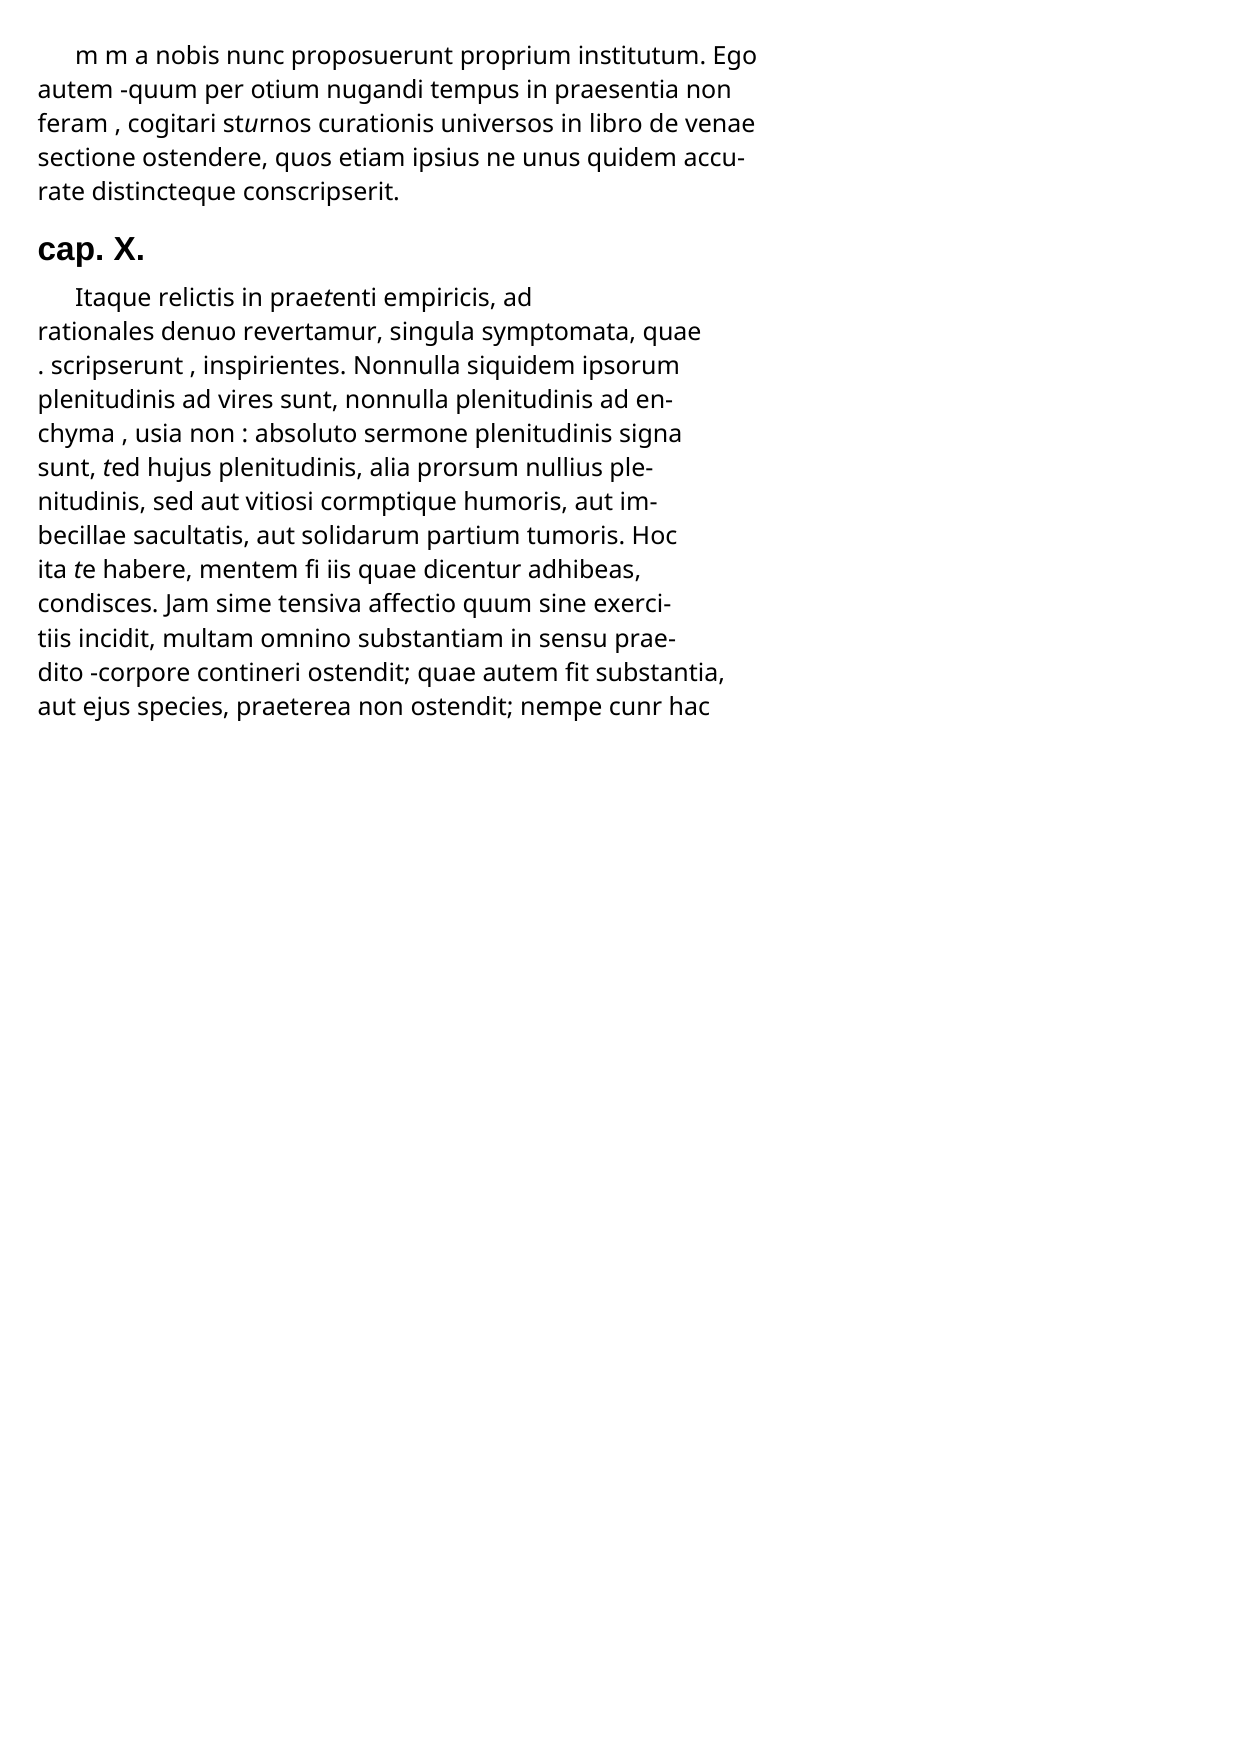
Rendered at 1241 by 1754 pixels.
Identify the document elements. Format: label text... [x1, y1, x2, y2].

text m m a nobis nunc proposuerunt proprium institutum. Ego autem -quum per otium nugandi tempus in praesentia non feram , cogitari sturnos curationis universos in libro de venae sectione ostendere, quos etiam ipsius ne unus quidem accu- rate distincteque conscripserit. [37, 37, 1203, 208]
subtitle cap. X. [37, 229, 1203, 267]
text Itaque relictis in praetenti empiricis, ad rationales denuo revertamur, singula symptomata, quae . scripserunt , inspirientes. Nonnulla siquidem ipsorum plenitudinis ad vires sunt, nonnulla plenitudinis ad en- chyma , usia non : absoluto sermone plenitudinis signa sunt, ted hujus plenitudinis, alia prorsum nullius ple- nitudinis, sed aut vitiosi cormptique humoris, aut im- becillae sacultatis, aut solidarum partium tumoris. Hoc ita te habere, mentem fi iis quae dicentur adhibeas, condisces. Jam sime tensiva affectio quum sine exerci- tiis incidit, multam omnino substantiam in sensu prae- dito -corpore contineri ostendit; quae autem fit substantia, aut ejus species, praeterea non ostendit; nempe cunr hac [37, 279, 1203, 722]
